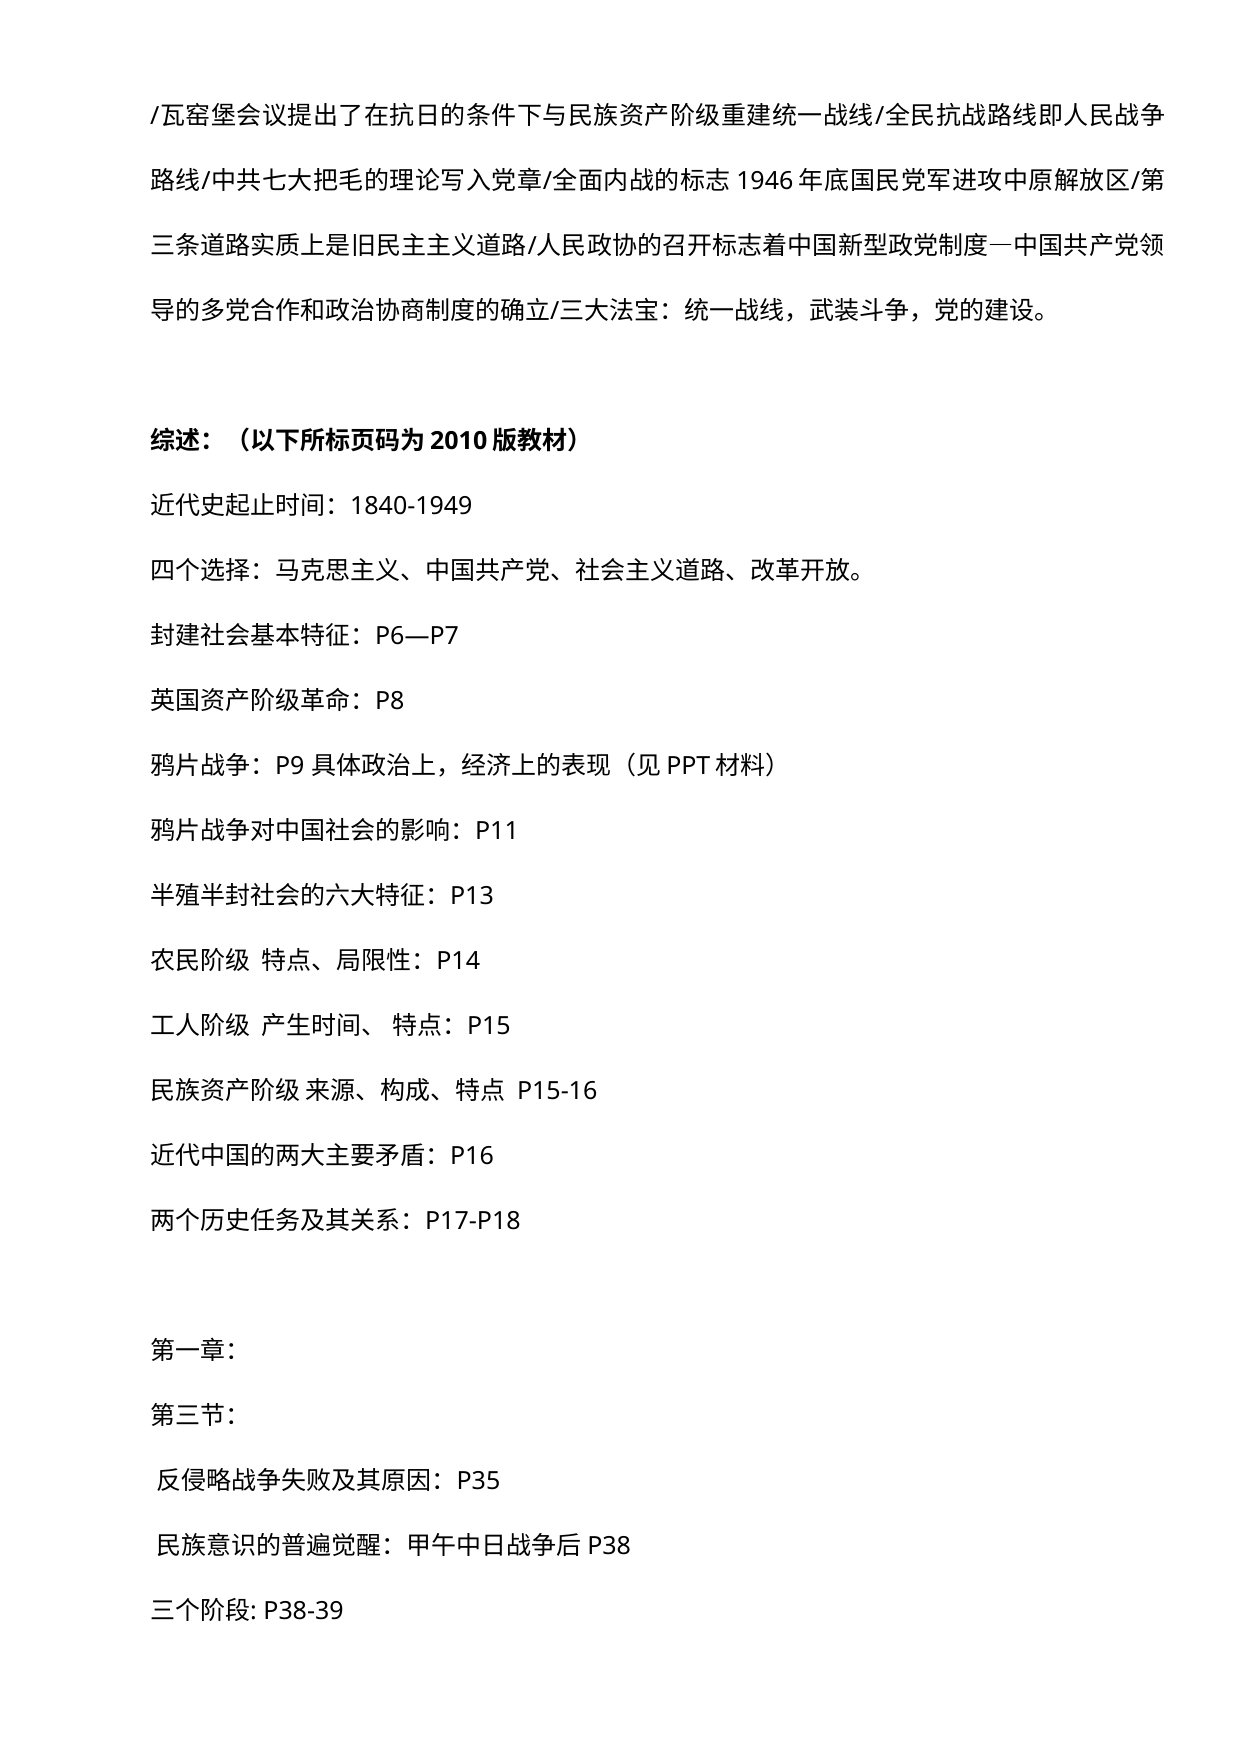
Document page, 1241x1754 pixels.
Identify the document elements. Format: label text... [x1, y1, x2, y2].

text 综述：（以下所标页码为2010版教材） [150, 406, 1165, 471]
text 近代中国的两大主要矛盾：P16 [150, 1121, 1165, 1186]
text 封建社会基本特征：P6—P7 [150, 601, 1165, 666]
text 民族资产阶级 来源、构成、特点 P15-16 [150, 1056, 1165, 1121]
text 工人阶级 产生时间、 特点：P15 [150, 991, 1165, 1056]
text 鸦片战争：P9 具体政治上，经济上的表现（见PPT材料） [150, 731, 1165, 796]
text 半殖半封社会的六大特征：P13 [150, 861, 1165, 926]
text 农民阶级 特点、局限性：P14 [150, 926, 1165, 991]
text 第三节： [150, 1381, 1165, 1446]
text 四个选择：马克思主义、中国共产党、社会主义道路、改革开放。 [150, 536, 1165, 601]
text 民族意识的普遍觉醒：甲午中日战争后 P38 [150, 1511, 1165, 1576]
text 鸦片战争对中国社会的影响：P11 [150, 796, 1165, 861]
text 第一章： [150, 1316, 1165, 1381]
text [150, 81, 1165, 341]
text 英国资产阶级革命：P8 [150, 666, 1165, 731]
text 三个阶段: P38-39 [150, 1576, 1165, 1641]
text 近代史起止时间：1840-1949 [150, 471, 1165, 536]
text 反侵略战争失败及其原因：P35 [150, 1446, 1165, 1511]
text 两个历史任务及其关系：P17-P18 [150, 1186, 1165, 1251]
